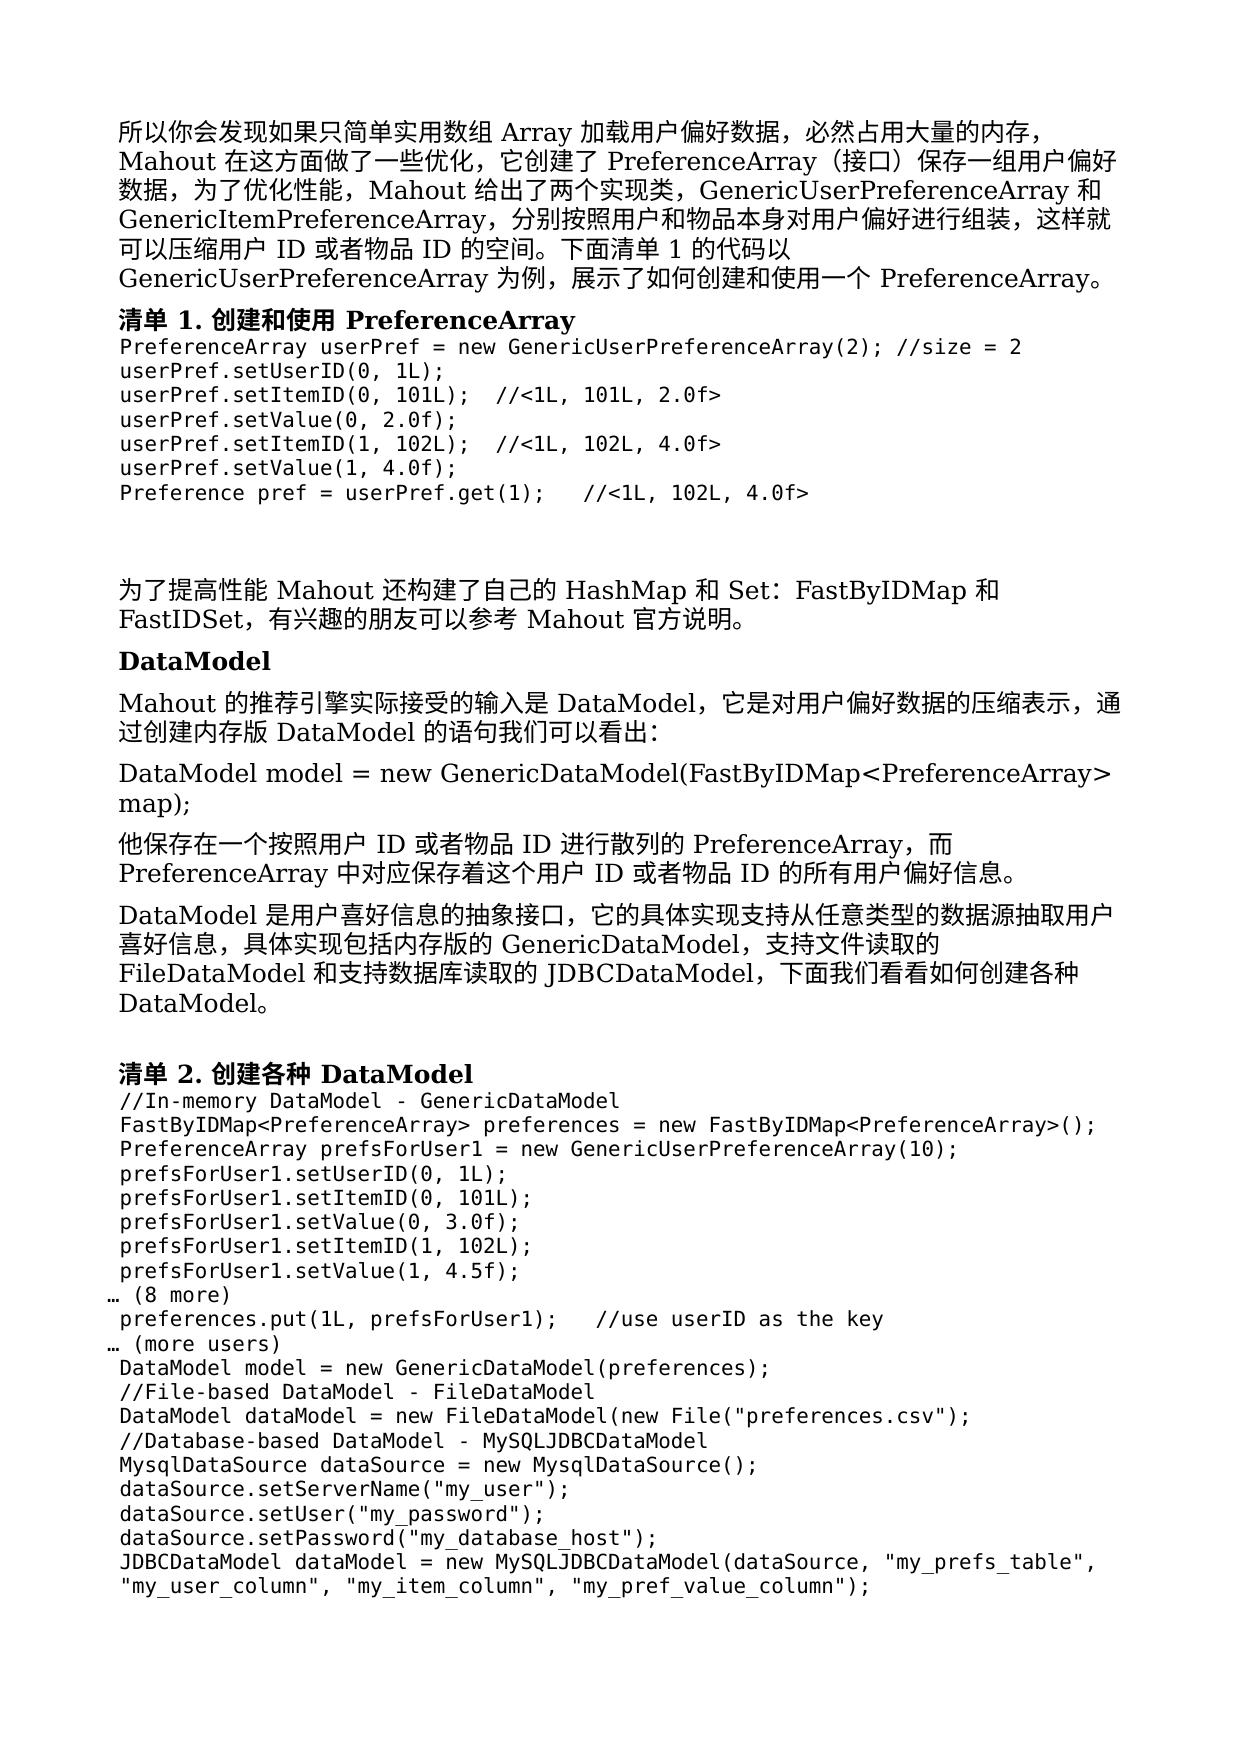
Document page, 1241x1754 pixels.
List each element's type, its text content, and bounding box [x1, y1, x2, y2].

text DataModel model = new GenericDataModel(FastByIDMap<PreferenceArray> map); [118, 759, 1122, 818]
table_header //In-memory DataModel - GenericDataModel FastByIDMap<PreferenceArray> preferences = new FastByIDMap<PreferenceArray>(); PreferenceArray prefsForUser1 = new GenericUserPreferenceArray(10); prefsForUser1.setUserID(0, 1L); prefsForUser1.setItemID(0, 101L); prefsForUser1.setValue(0, 3.0f); prefsForUser1.setItemID(1, 102L); prefsForUser1.setValue(1, 4.5f); … (8 more) preferences.put(1L, prefsForUser1); //use userID as the key … (more users) DataModel model = new GenericDataModel(preferences); //File-based DataModel - FileDataModel DataModel dataModel = new FileDataModel(new File("preferences.csv"); //Database-based DataModel - MySQLJDBCDataModel MysqlDataSource dataSource = new MysqlDataSource(); dataSource.setServerName("my_user"); dataSource.setUser("my_password"); dataSource.setPassword("my_database_host"); JDBCDataModel dataModel = new MySQLJDBCDataModel(dataSource, "my_prefs_table", "my_user_column", "my_item_column", "my_pref_value_column"); [107, 1089, 1111, 1628]
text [118, 118, 1122, 293]
text 清单 1. 创建和使用 PreferenceArray [118, 306, 1122, 335]
table_header PreferenceArray userPref = new GenericUserPreferenceArray(2); //size = 2 userPref.setUserID(0, 1L); userPref.setItemID(0, 101L); //<1L, 101L, 2.0f> userPref.setValue(0, 2.0f); userPref.setItemID(1, 102L); //<1L, 102L, 4.0f> userPref.setValue(1, 4.0f); Preference pref = userPref.get(1); //<1L, 102L, 4.0f> [107, 335, 1111, 534]
text DataModel [118, 647, 1122, 676]
text Mahout 的推荐引擎实际接受的输入是 DataModel，它是对用户偏好数据的压缩表示，通过创建内存版 DataModel 的语句我们可以看出： [118, 689, 1122, 747]
text 他保存在一个按照用户 ID 或者物品 ID 进行散列的 PreferenceArray，而 PreferenceArray 中对应保存着这个用户 ID 或者物品 ID 的所有用户偏好信息。 [118, 830, 1122, 889]
text 为了提高性能 Mahout 还构建了自己的 HashMap 和 Set：FastByIDMap 和 FastIDSet，有兴趣的朋友可以参考 Mahout 官方说明。 [118, 576, 1122, 634]
text 清单 2. 创建各种 DataModel [118, 1030, 1122, 1089]
text DataModel 是用户喜好信息的抽象接口，它的具体实现支持从任意类型的数据源抽取用户喜好信息，具体实现包括内存版的 GenericDataModel，支持文件读取的 FileDataModel 和支持数据库读取的 JDBCDataModel，下面我们看看如何创建各种 DataModel。 [118, 901, 1122, 1018]
